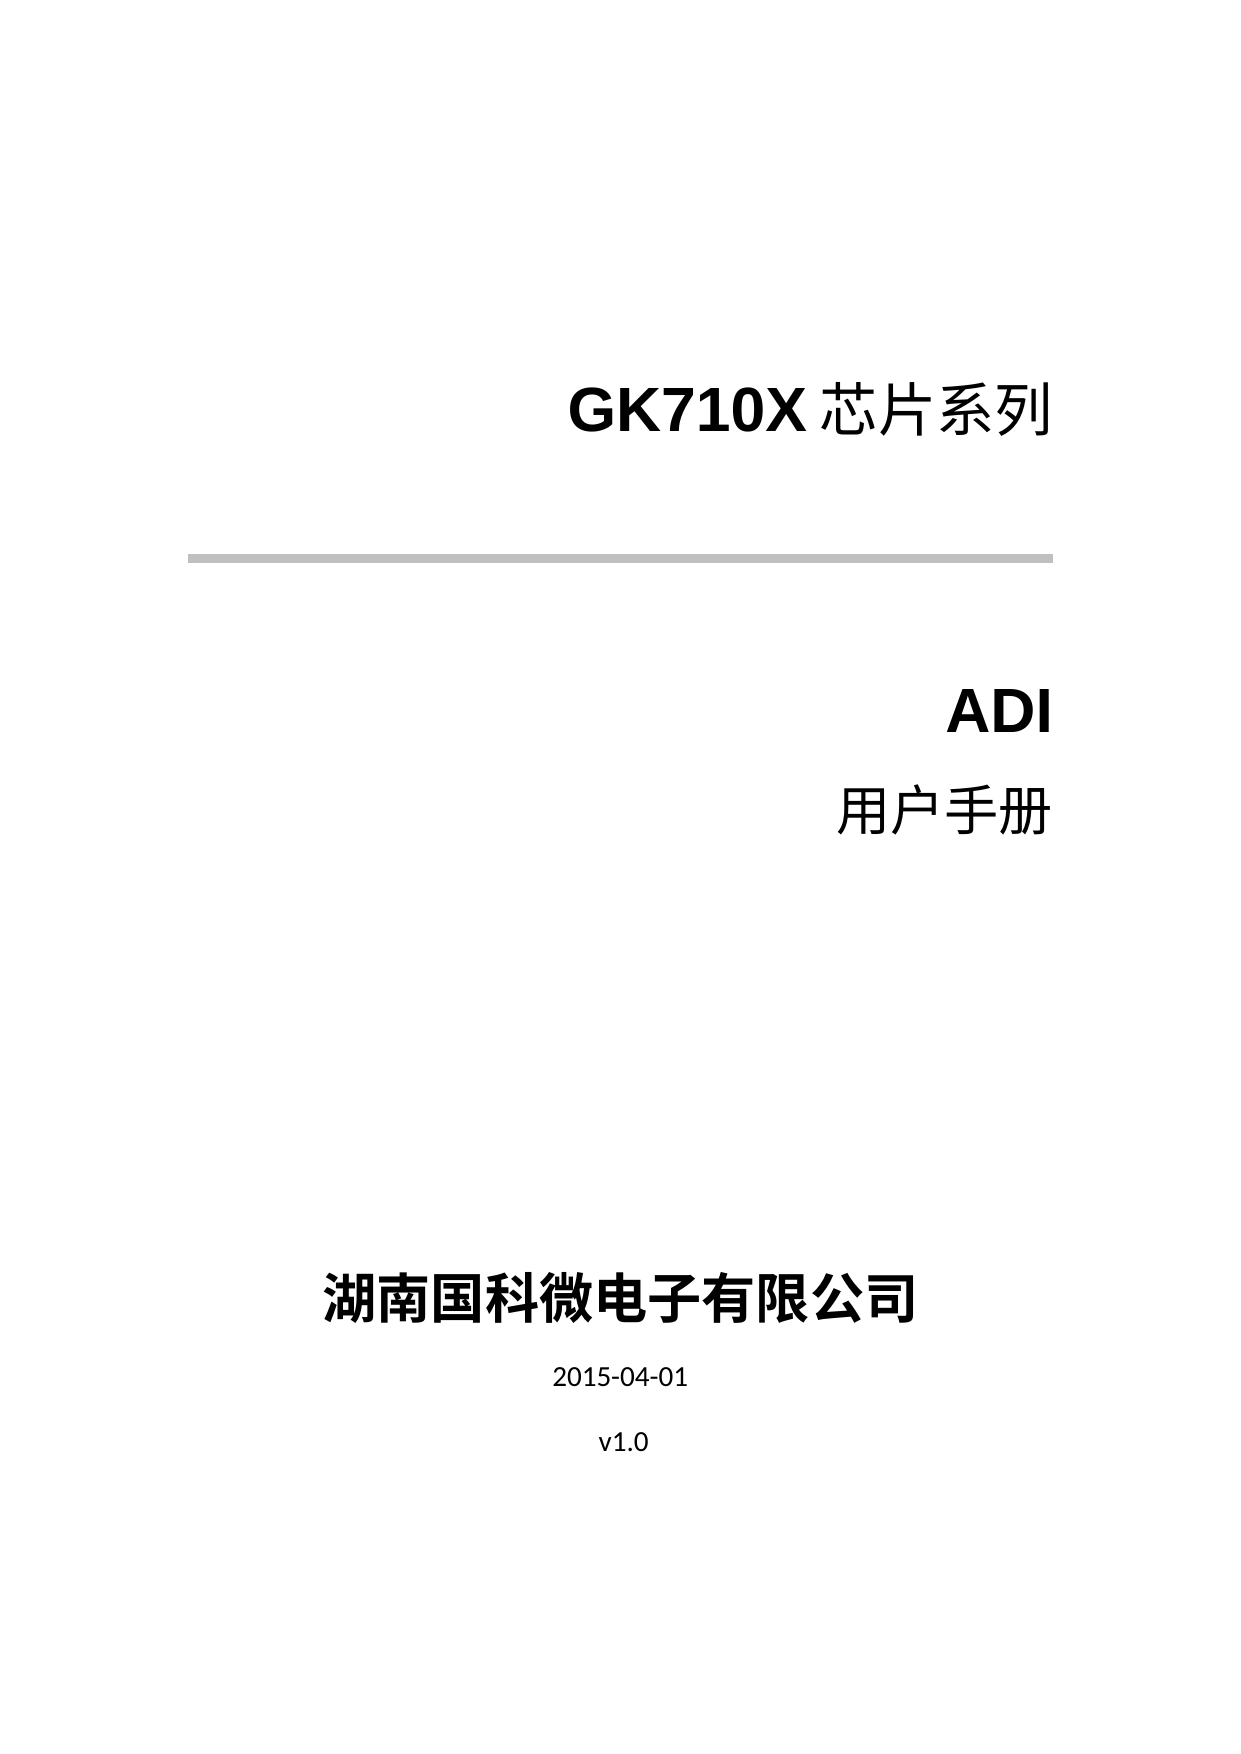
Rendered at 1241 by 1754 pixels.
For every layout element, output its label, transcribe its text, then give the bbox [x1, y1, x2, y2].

text v1.0 [187, 1408, 1053, 1473]
text 2015-04-01 [187, 1343, 1053, 1408]
text 用户手册 [187, 758, 1053, 856]
text 湖南国科微电子有限公司 [187, 1246, 1053, 1343]
text GK710X芯片系列 [187, 357, 1053, 454]
text ADI [187, 661, 1053, 758]
